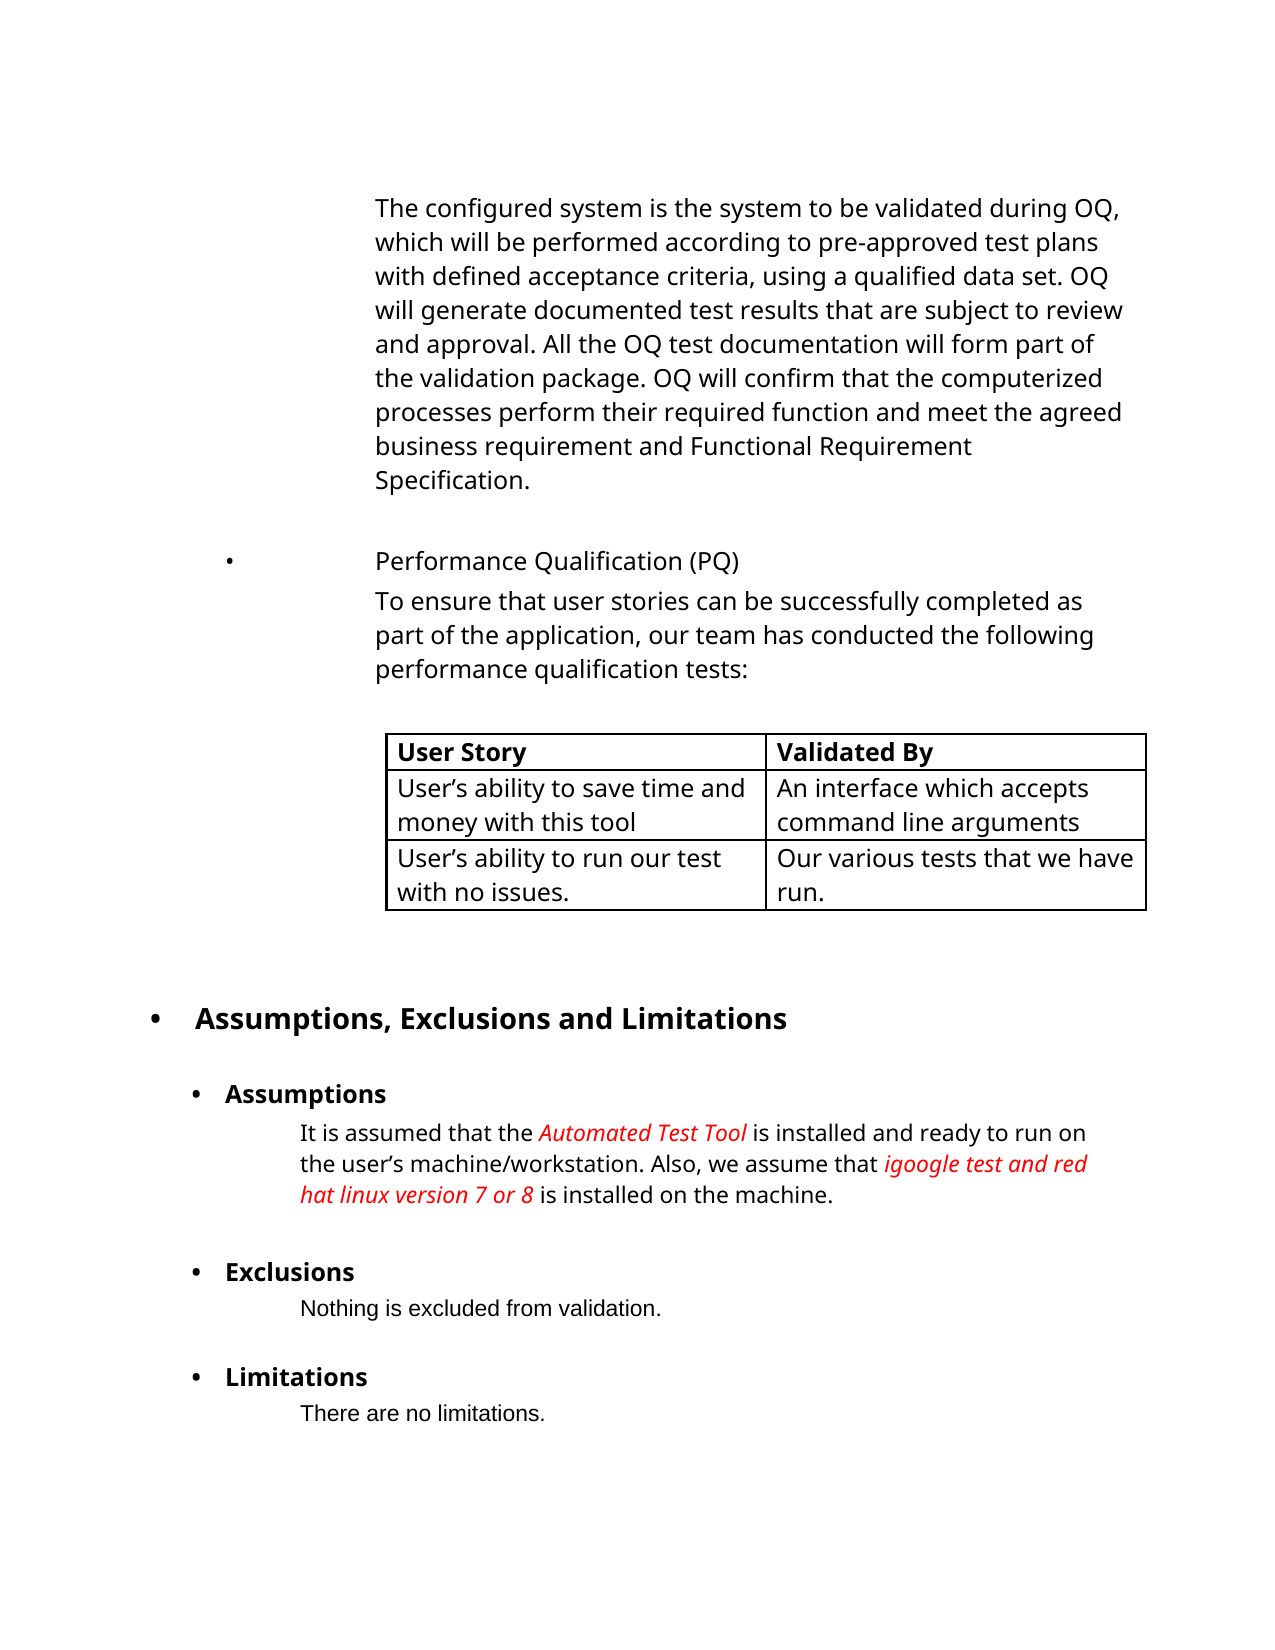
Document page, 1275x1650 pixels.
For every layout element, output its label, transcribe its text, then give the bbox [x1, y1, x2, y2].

table_header User Story [388, 735, 765, 769]
text There are no limitations. [300, 1400, 1125, 1427]
table_cell User’s ability to save time and money with this tool [388, 771, 765, 839]
text The configured system is the system to be validated during OQ, which will be performed according to pre-approved test plans with defined acceptance criteria, using a qualified data set. OQ will generate documented test results that are subject to review and approval. All the OQ test documentation will form part of the validation package. OQ will confirm that the computerized processes perform their required function and meet the agreed business requirement and Functional Requirement Specification. [375, 190, 1125, 497]
text To ensure that user stories can be successfully completed as part of the application, our team has conducted the following performance qualification tests: [375, 584, 1125, 686]
list Assumptions, Exclusions and Limitations [150, 998, 1125, 1038]
list Performance Qualification (PQ) [225, 543, 1125, 577]
list Assumptions [191, 1077, 1125, 1111]
table_header Validated By [767, 735, 1145, 769]
list Limitations [191, 1360, 1125, 1394]
text Nothing is excluded from validation. [300, 1295, 1125, 1321]
table_cell An interface which accepts command line arguments [767, 771, 1145, 839]
list Exclusions [191, 1254, 1125, 1288]
text It is assumed that the Automated Test Tool is installed and ready to run on the user’s machine/workstation. Also, we assume that igoogle test and red hat linux version 7 or 8 is installed on the machine. [300, 1117, 1125, 1211]
table_cell User’s ability to run our test with no issues. [388, 841, 765, 909]
table_cell Our various tests that we have run. [767, 841, 1145, 909]
